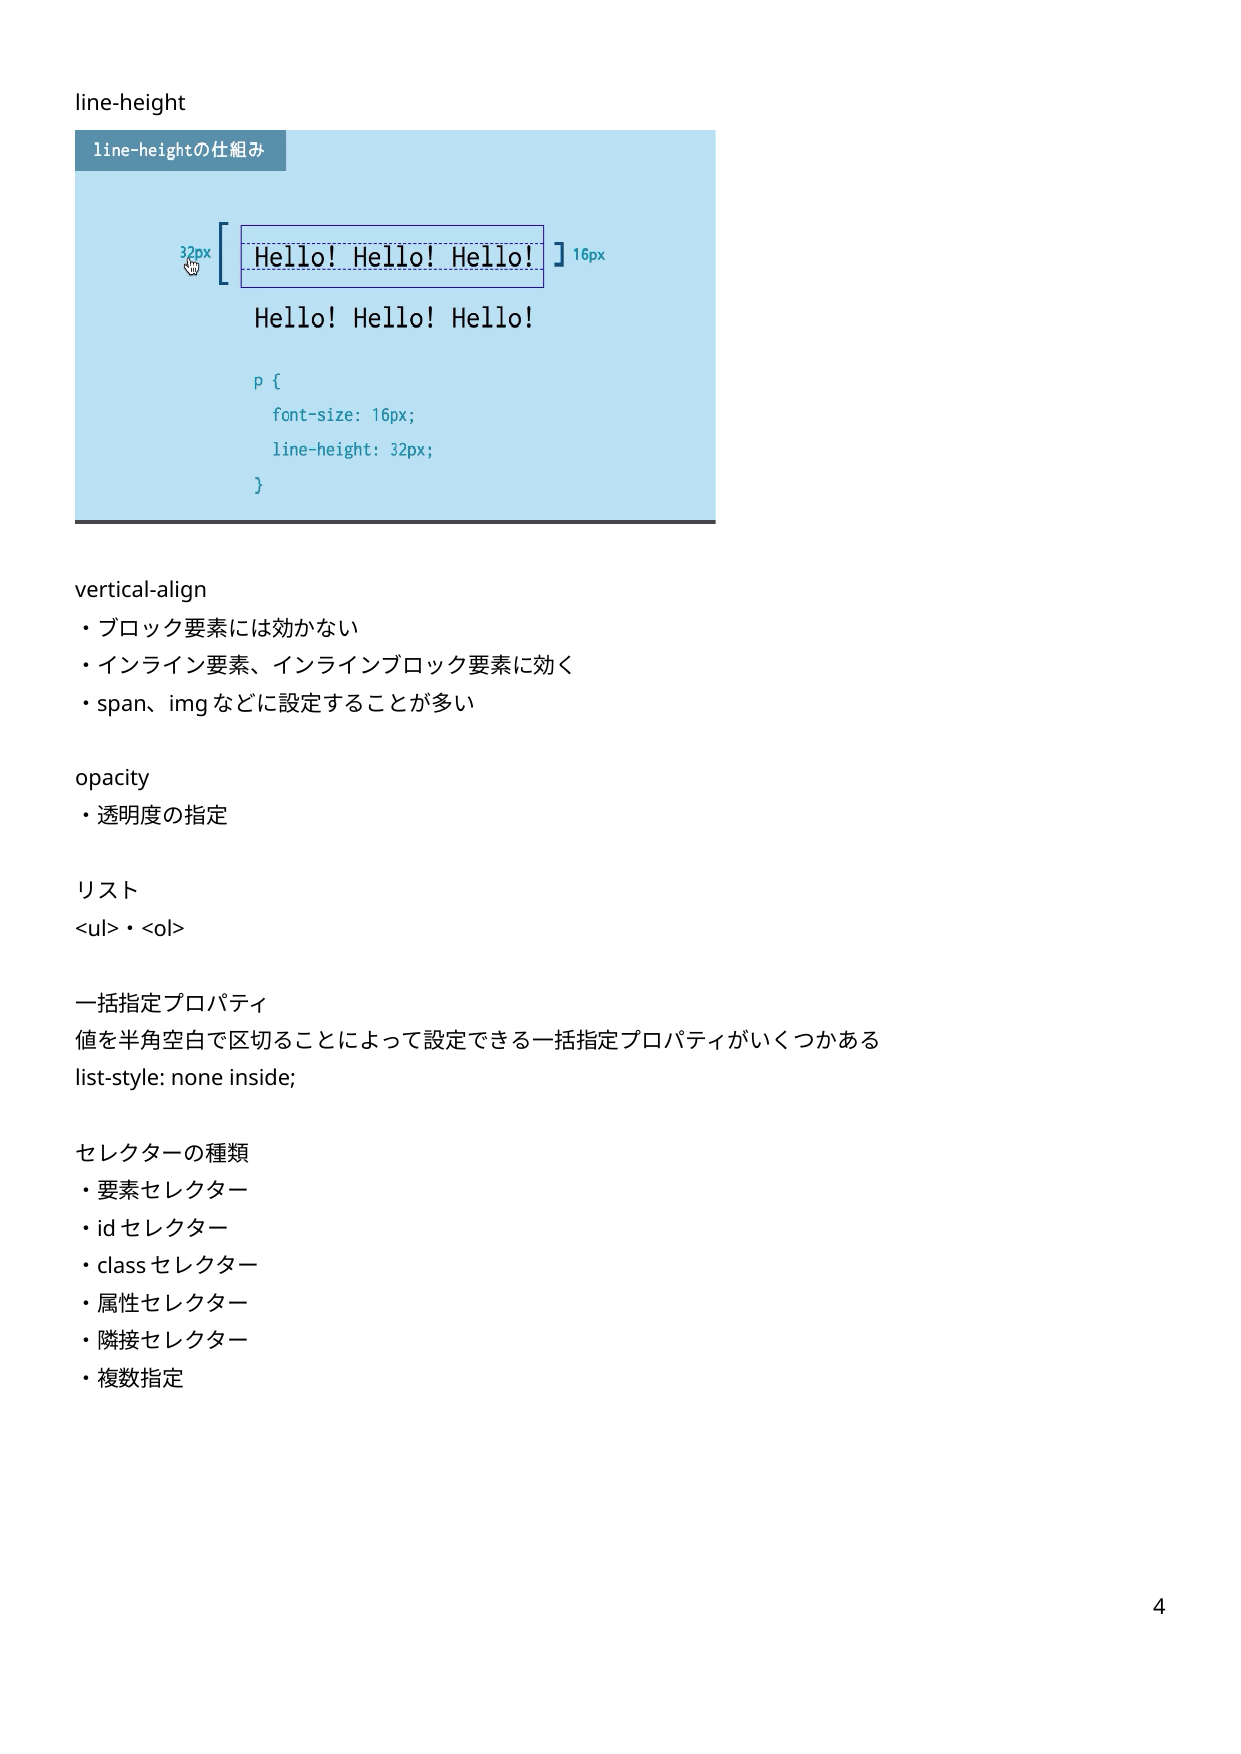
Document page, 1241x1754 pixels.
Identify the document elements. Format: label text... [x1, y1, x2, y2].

text ・複数指定 [75, 1358, 1165, 1396]
text セレクターの種類 [75, 1133, 1165, 1171]
picture [75, 130, 716, 524]
text <ul>・<ol> [75, 908, 1165, 946]
text opacity [75, 758, 1165, 796]
text ・属性セレクター [75, 1283, 1165, 1321]
text リスト [75, 871, 1165, 908]
text 一括指定プロパティ [75, 983, 1165, 1021]
text line-height [75, 83, 1165, 121]
text ・要素セレクター [75, 1171, 1165, 1208]
text ・ブロック要素には効かない [75, 608, 1165, 646]
text vertical-align [75, 571, 1165, 608]
text ・span、imgなどに設定することが多い [75, 683, 1165, 721]
text ・透明度の指定 [75, 796, 1165, 833]
text ・隣接セレクター [75, 1321, 1165, 1358]
text 値を半角空白で区切ることによって設定できる一括指定プロパティがいくつかある [75, 1021, 1165, 1058]
text ・classセレクター [75, 1246, 1165, 1283]
text ・idセレクター [75, 1208, 1165, 1246]
text ・インライン要素、インラインブロック要素に効く [75, 646, 1165, 683]
text list-style: none inside; [75, 1058, 1165, 1096]
